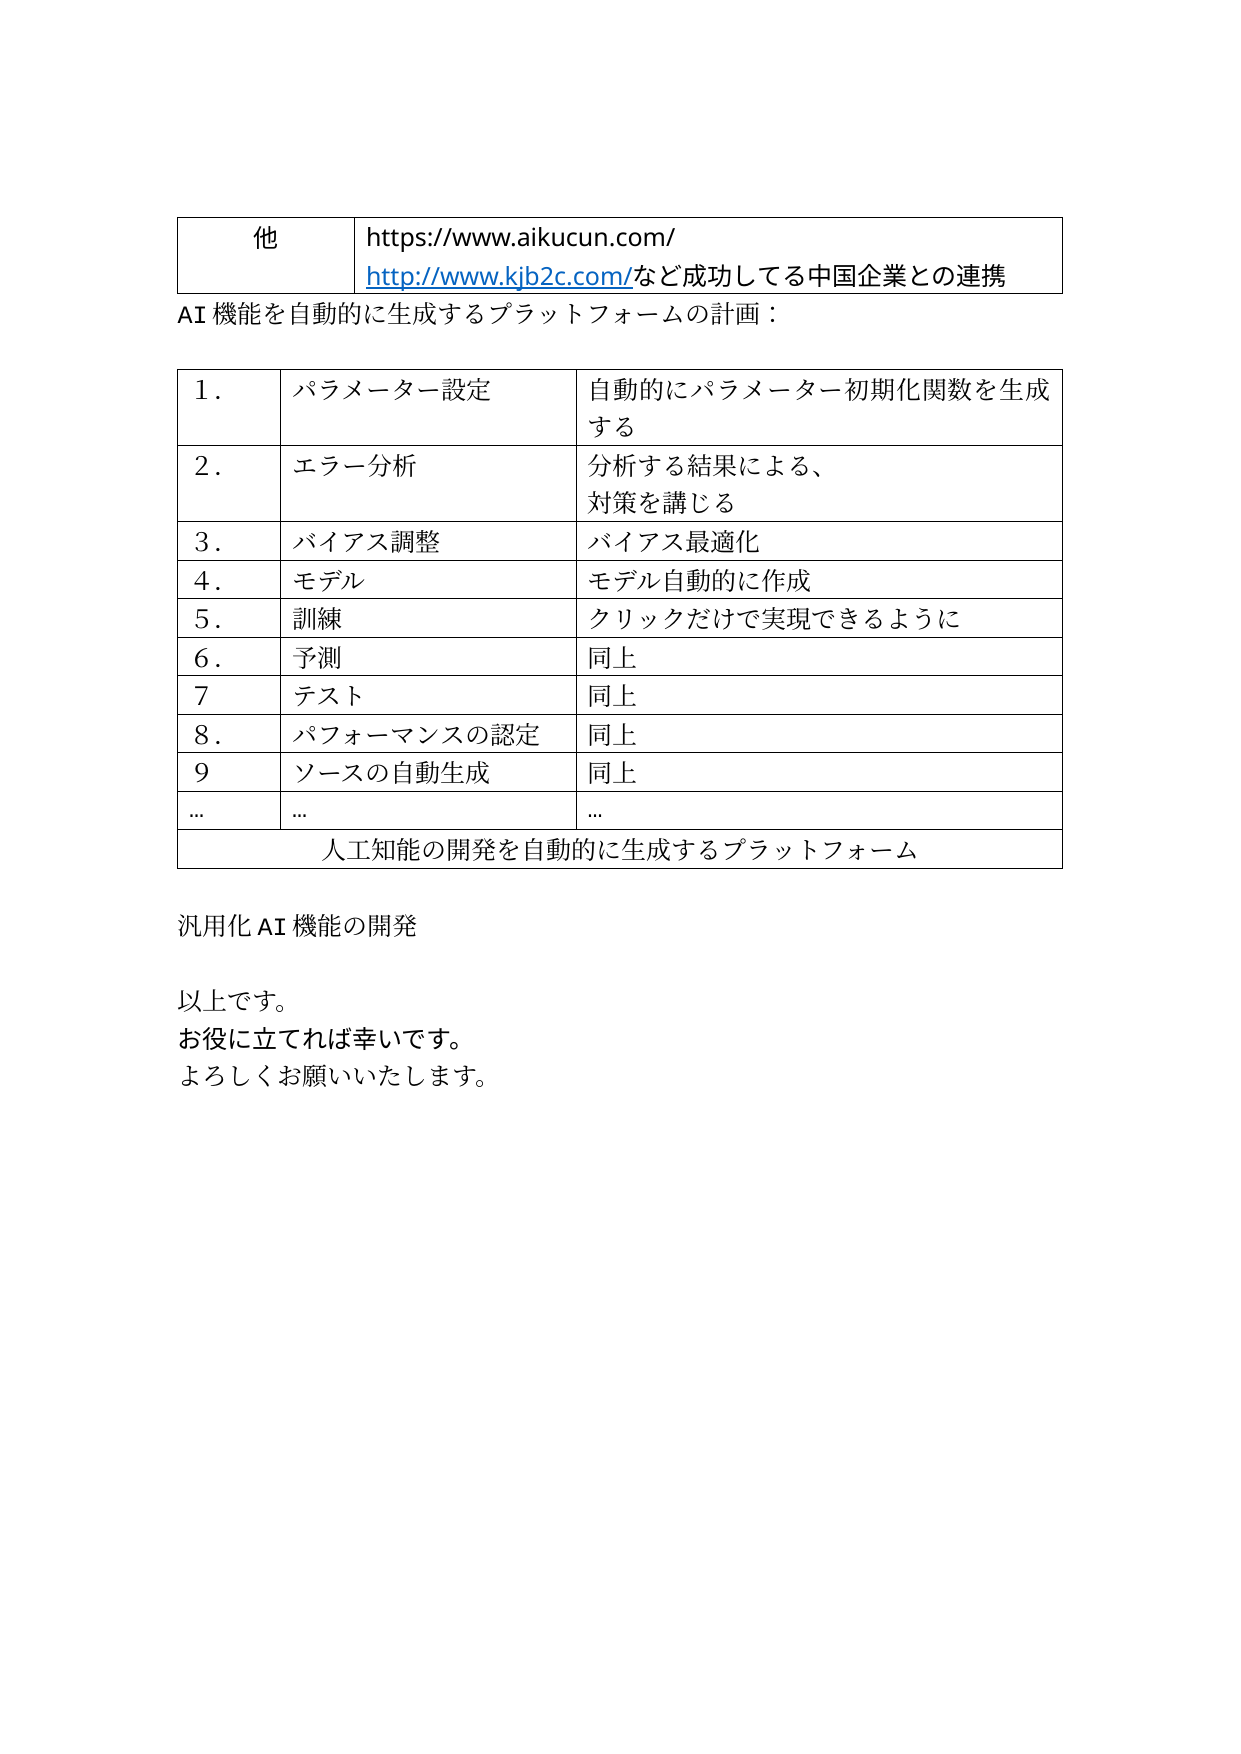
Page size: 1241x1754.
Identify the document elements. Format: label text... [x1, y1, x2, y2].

table_cell モデル自動的に作成 [577, 561, 1062, 598]
table_header パラメーター設定 [281, 370, 576, 445]
table_cell … [178, 792, 280, 829]
table_cell テスト [281, 676, 576, 714]
table_cell ６． [178, 638, 280, 675]
table_cell 予測 [281, 638, 576, 675]
table_cell バイアス調整 [281, 522, 576, 559]
table_cell 同上 [577, 715, 1062, 752]
table_cell ソースの自動生成 [281, 753, 576, 791]
table_cell 分析する結果による、 対策を講じる [577, 446, 1062, 521]
text お役に立てれば幸いです。 よろしくお願いいたします。 [177, 1019, 1063, 1094]
table_cell 人工知能の開発を自動的に生成するプラットフォーム [178, 830, 1062, 868]
table_cell 訓練 [281, 599, 576, 637]
table_cell エラー分析 [281, 446, 576, 521]
table_cell モデル [281, 561, 576, 598]
table_cell 他 [178, 218, 354, 293]
table_cell ４． [178, 561, 280, 598]
text 以上です。 [177, 981, 1063, 1019]
table_header １． [178, 370, 280, 445]
table_cell パフォーマンスの認定 [281, 715, 576, 752]
table_cell バイアス最適化 [577, 522, 1062, 559]
table_cell ９ [178, 753, 280, 791]
table_cell … [577, 792, 1062, 829]
text 汎用化AI機能の開発 [177, 906, 1063, 944]
table_cell ５． [178, 599, 280, 637]
table_cell ３． [178, 522, 280, 559]
text AI機能を自動的に生成するプラットフォームの計画： [177, 294, 1063, 331]
table_cell クリックだけで実現できるように [577, 599, 1062, 637]
table_cell ２． [178, 446, 280, 521]
table_cell 同上 [577, 753, 1062, 791]
table_cell 同上 [577, 638, 1062, 675]
table_cell 同上 [577, 676, 1062, 714]
table_cell ７ [178, 676, 280, 714]
table_cell https://www.aikucun.com/ http://www.kjb2c.com/など成功してる中国企業との連携 [355, 218, 1062, 293]
table_cell ８． [178, 715, 280, 752]
table_cell … [281, 792, 576, 829]
table_header 自動的にパラメーター初期化関数を生成する [577, 370, 1062, 445]
